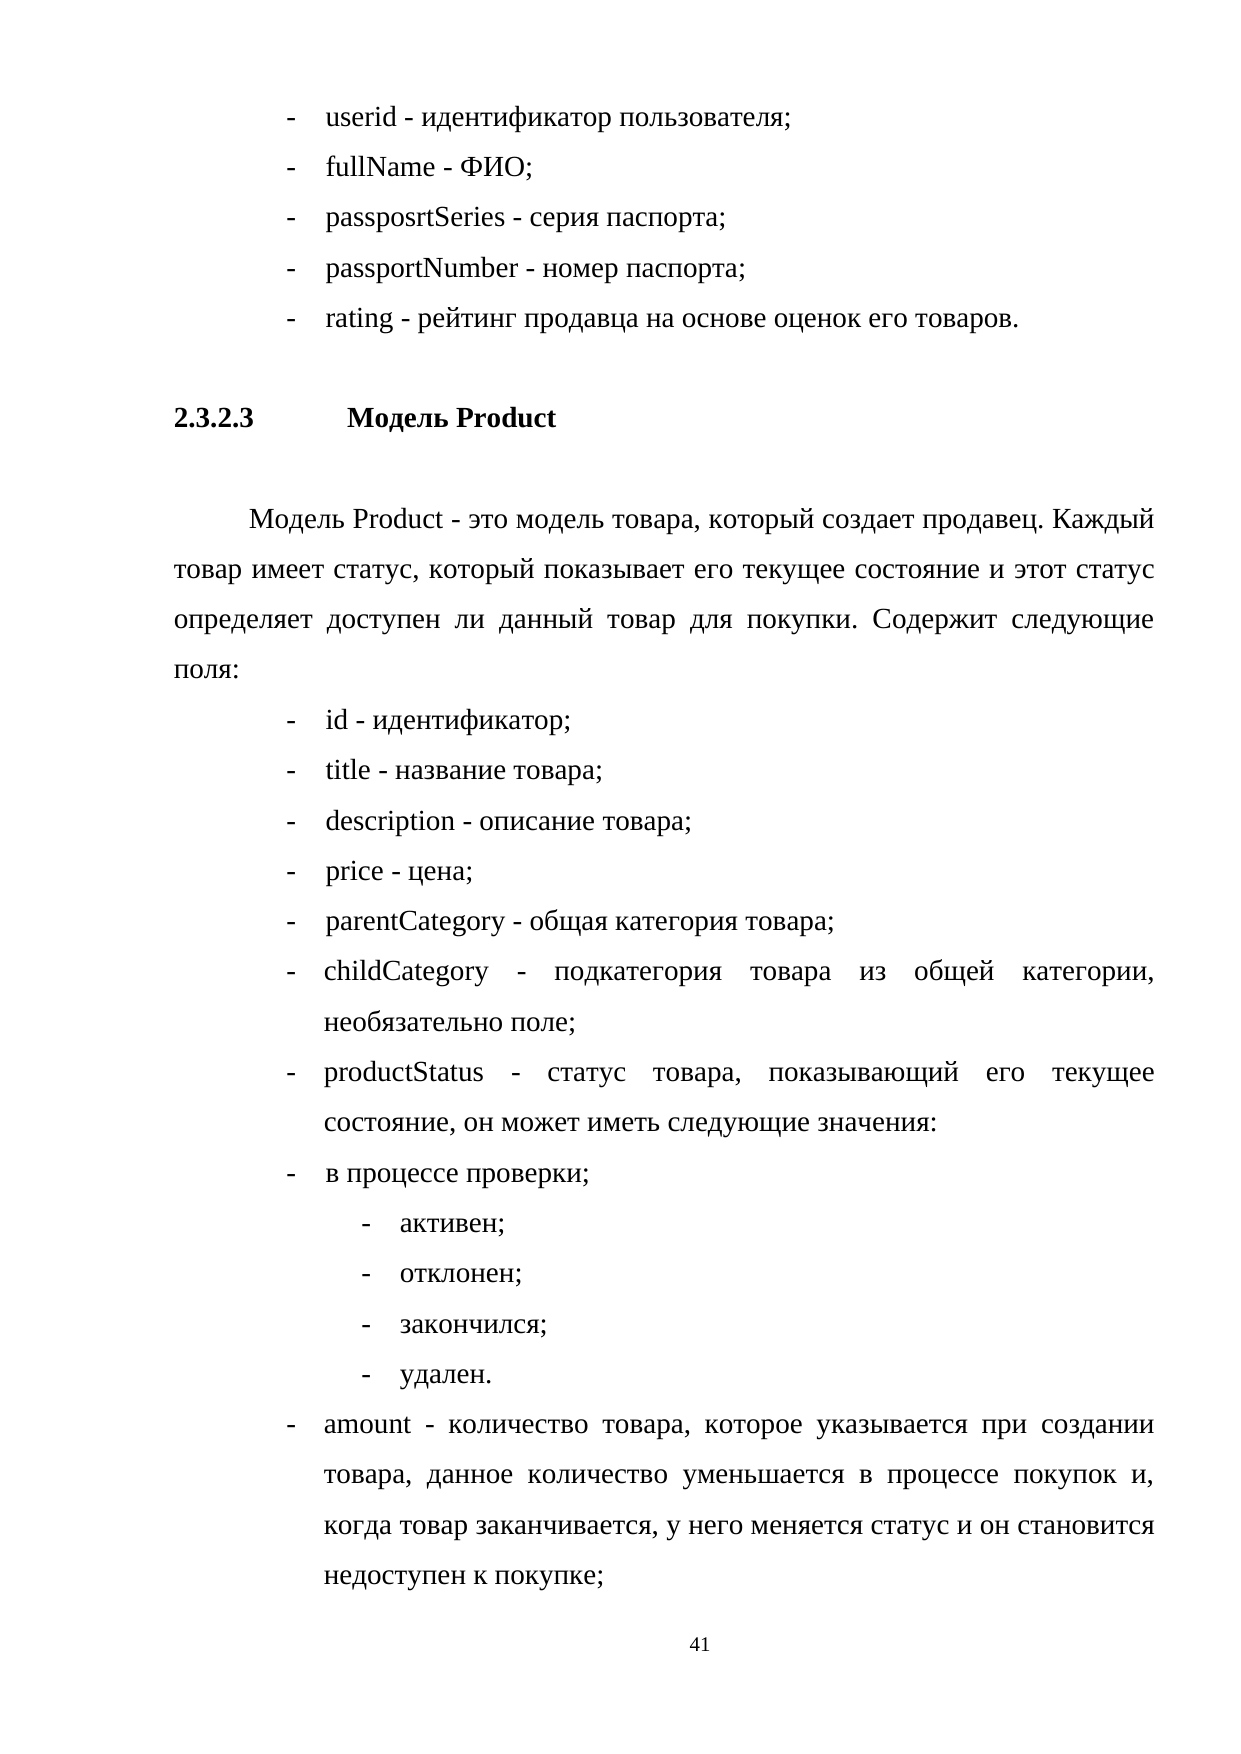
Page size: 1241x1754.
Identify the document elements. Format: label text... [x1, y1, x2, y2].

list rating - рейтинг продавца на основе оценок его товаров. [286, 300, 1155, 334]
list userid - идентификатор пользователя; [286, 99, 1155, 132]
list title - название товара; [286, 752, 1155, 786]
list удален. [361, 1356, 1155, 1389]
list passposrtSeries - серия паспорта; [286, 199, 1155, 233]
list description - описание товара; [286, 803, 1155, 836]
list childCategory - подкатегория товара из общей категории, необязательно поле; [286, 953, 1155, 1037]
list passportNumber - номер паспорта; [286, 250, 1155, 283]
list parentCategory - общая категория товара; [286, 903, 1155, 937]
list id - идентификатор; [286, 702, 1155, 736]
list закончился; [361, 1306, 1155, 1339]
list fullName - ФИО; [286, 149, 1155, 183]
list price - цена; [286, 853, 1155, 886]
list amount - количество товара, которое указывается при создании товара, данное количество уменьшается в процессе покупок и, когда товар заканчивается, у него меняется статус и он становится недоступен к покупке; [286, 1406, 1155, 1591]
list Модель Product [173, 400, 1155, 434]
list в процессе проверки; [286, 1155, 1155, 1188]
list активен; [361, 1205, 1155, 1239]
list отклонен; [361, 1255, 1155, 1289]
list productStatus - статус товара, показывающий его текущее состояние, он может иметь следующие значения: [286, 1054, 1155, 1138]
text Модель Product - это модель товара, который создает продавец. Каждый товар имеет статус, который показывает его текущее состояние и этот статус определяет доступен ли данный товар для покупки. Содержит следующие поля: [173, 501, 1155, 685]
